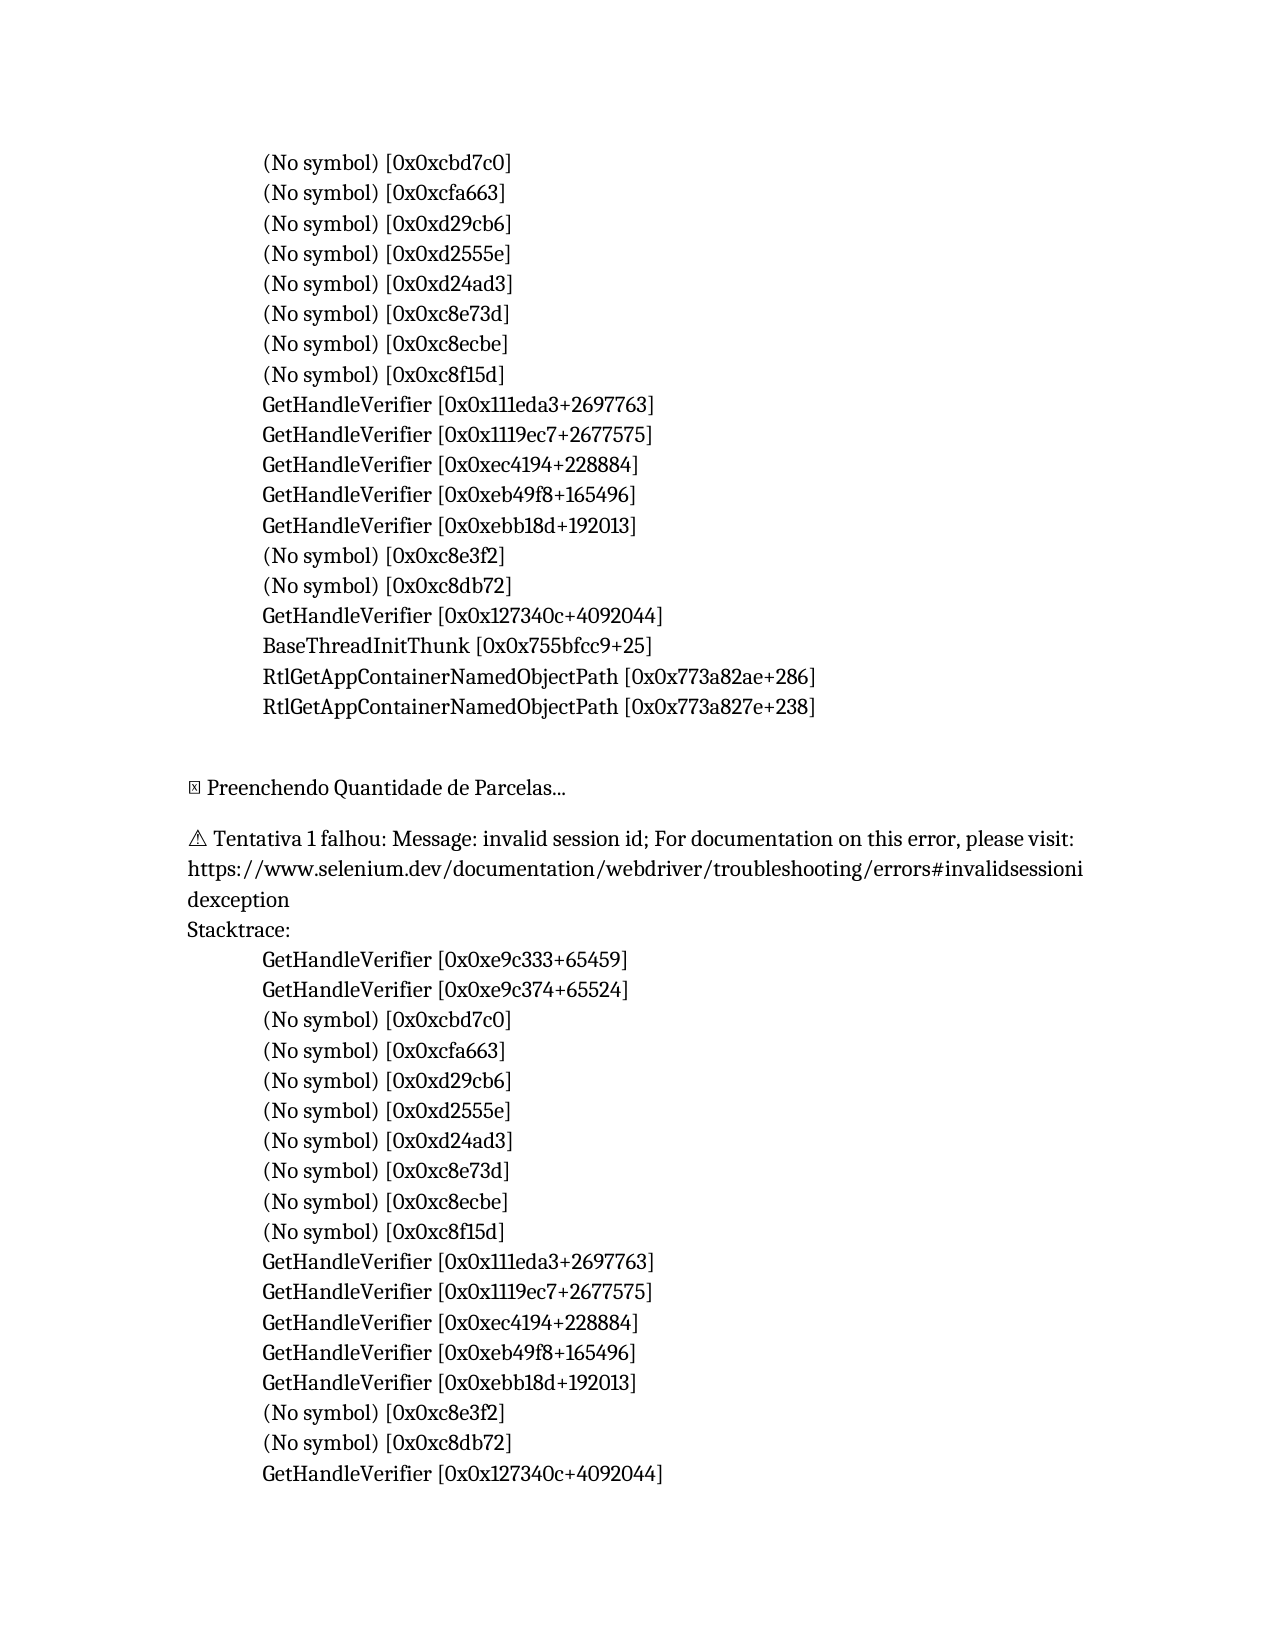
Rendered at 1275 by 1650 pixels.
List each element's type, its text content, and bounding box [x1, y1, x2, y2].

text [187, 150, 1087, 750]
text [187, 826, 1087, 1487]
text 🔄 Preenchendo Quantidade de Parcelas... [187, 775, 1087, 801]
